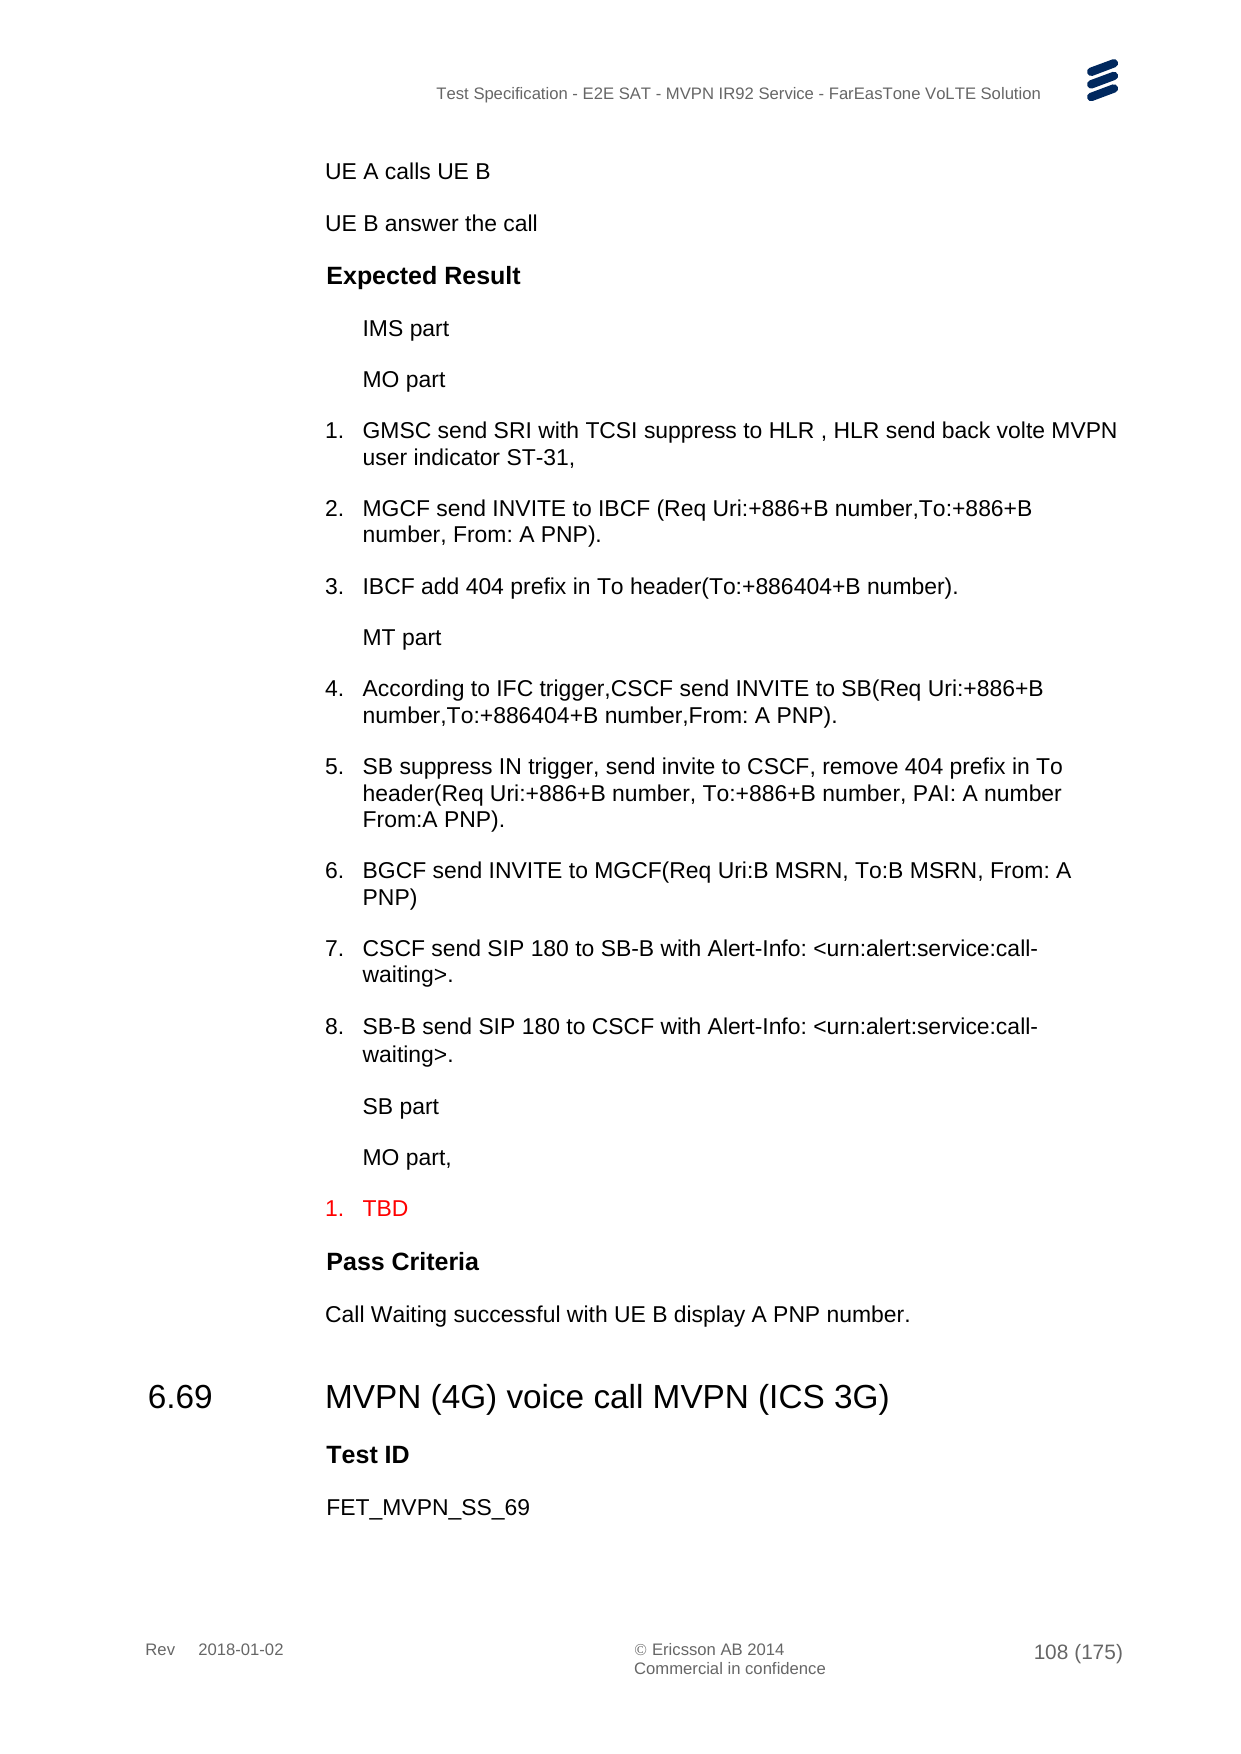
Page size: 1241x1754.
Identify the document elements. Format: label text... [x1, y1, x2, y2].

text MO part [362, 366, 1122, 392]
list BGCF send INVITE to MGCF(Req Uri:B MSRN, To:B MSRN, From: A PNP) [325, 857, 1122, 910]
text UE B answer the call [325, 209, 1122, 236]
text IMS part [362, 314, 1122, 341]
text Expected Result [326, 261, 1122, 289]
list TBD [325, 1195, 1122, 1222]
list IBCF add 404 prefix in To header(To:+886404+B number). [325, 573, 1122, 599]
text Pass Criteria [326, 1247, 1122, 1276]
text SB part [362, 1093, 1122, 1119]
subtitle MVPN (4G) voice call MVPN (ICS 3G) [148, 1377, 1122, 1415]
text Test ID [326, 1440, 1122, 1469]
text Call Waiting successful with UE B display A PNP number. [325, 1301, 1122, 1327]
list SB suppress IN trigger, send invite to CSCF, remove 404 prefix in To header(Req Uri:+886+B number, To:+886+B number, PAI: A number From:A PNP). [325, 753, 1122, 832]
text MT part [362, 624, 1122, 650]
text FET_MVPN_SS_69 [326, 1494, 1122, 1520]
text UE A calls UE B [325, 158, 1122, 184]
text MO part, [362, 1144, 1122, 1170]
list SB-B send SIP 180 to CSCF with Alert-Info: <urn:alert:service:call-waiting>. [325, 1013, 1122, 1068]
list GMSC send SRI with TCSI suppress to HLR , HLR send back volte MVPN user indicator ST-31, [325, 417, 1122, 470]
list MGCF send INVITE to IBCF (Req Uri:+886+B number,To:+886+B number, From: A PNP). [325, 495, 1122, 548]
list According to IFC trigger,CSCF send INVITE to SB(Req Uri:+886+B number,To:+886404+B number,From: A PNP). [325, 675, 1122, 728]
list CSCF send SIP 180 to SB-B with Alert-Info: <urn:alert:service:call-waiting>. [325, 935, 1122, 988]
